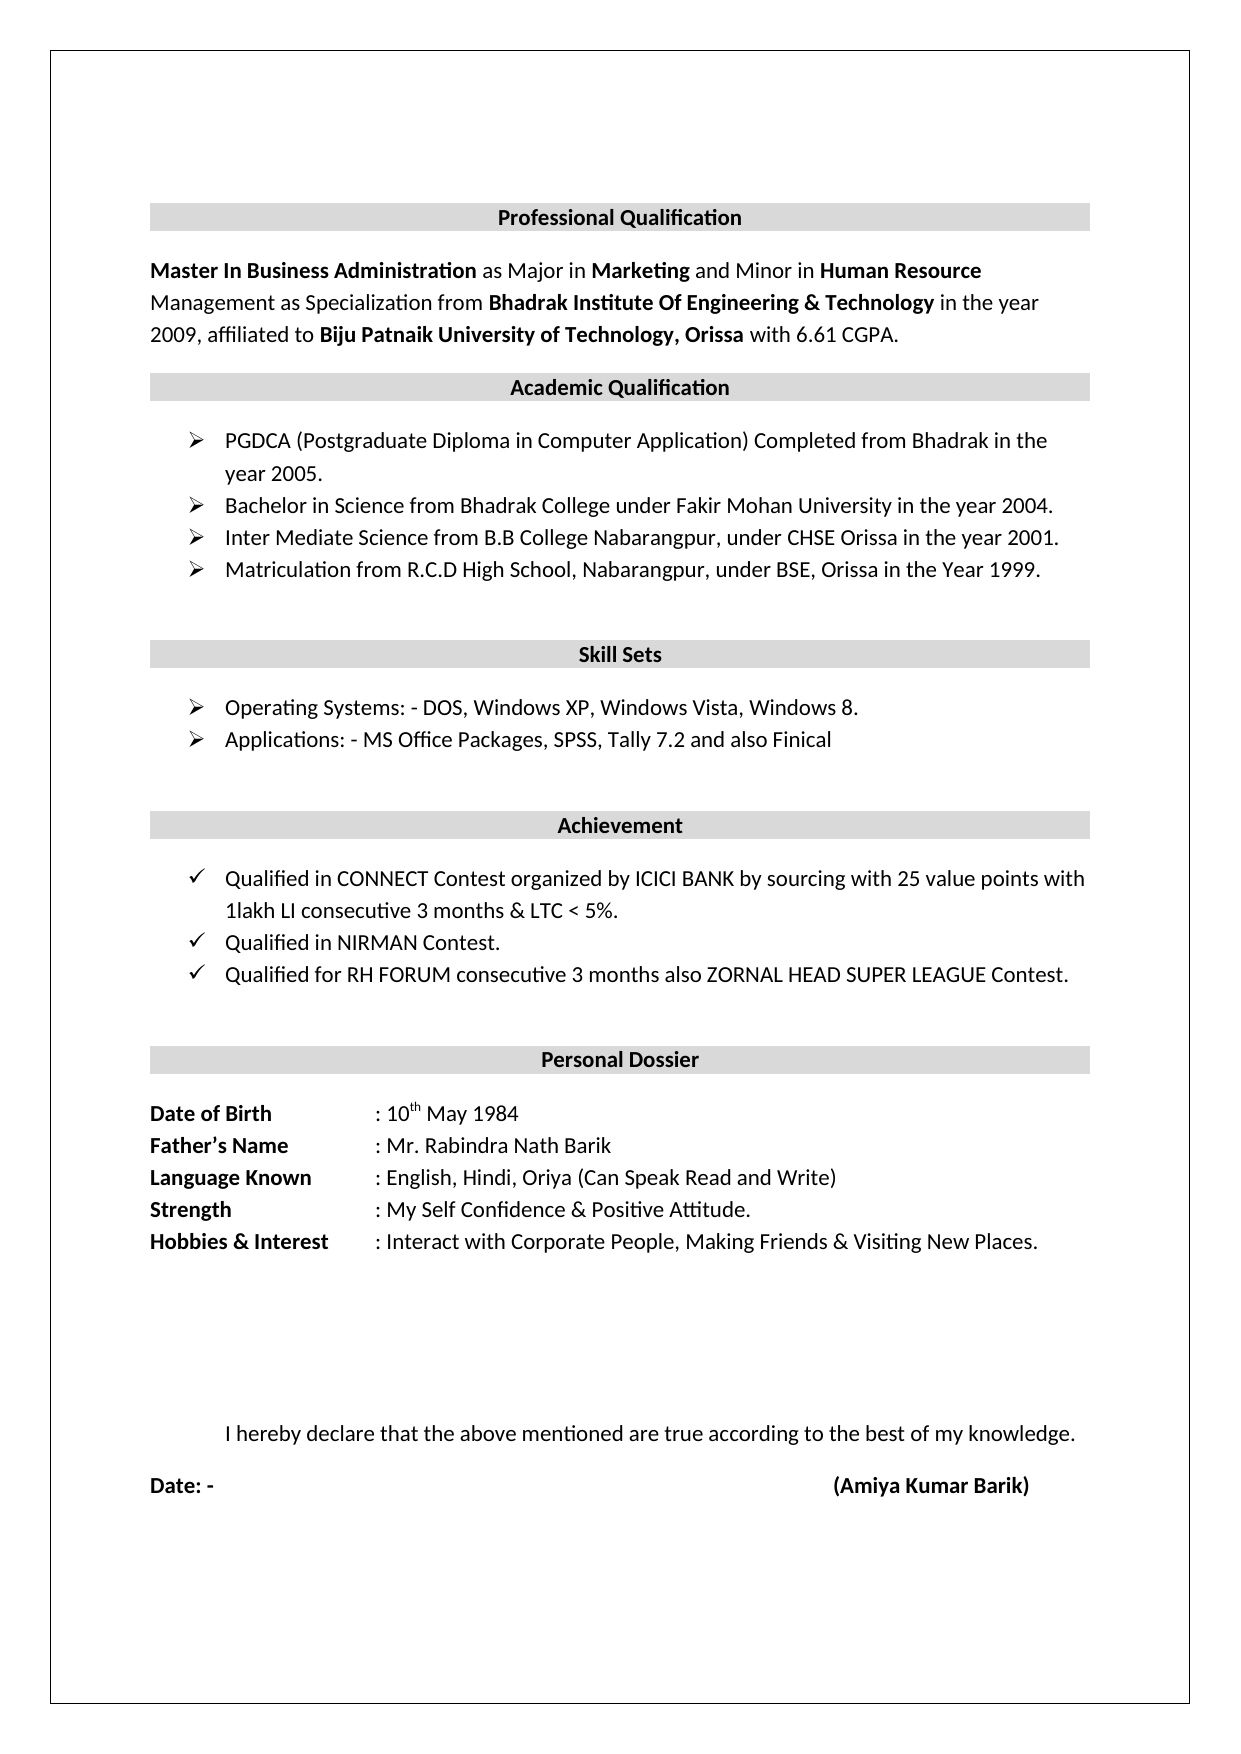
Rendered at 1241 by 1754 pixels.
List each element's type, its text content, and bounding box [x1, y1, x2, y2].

text Personal Dossier [150, 1046, 1090, 1074]
text Date of Birth : 10th May 1984 [150, 1099, 1090, 1127]
text Hobbies & Interest : Interact with Corporate People, Making Friends & Visiting New Places. [150, 1227, 1090, 1255]
text Father’s Name : Mr. Rabindra Nath Barik [150, 1131, 1090, 1159]
text Academic Qualification [150, 373, 1090, 401]
list Inter Mediate Science from B.B College Nabarangpur, under CHSE Orissa in the year 2001. [187, 523, 1090, 551]
text I hereby declare that the above mentioned are true according to the best of my knowledge. [150, 1419, 1090, 1447]
text Master In Business Administration as Major in Marketing and Minor in Human Resource Management as Specialization from Bhadrak Institute Of Engineering & Technology in the year 2009, affiliated to Biju Patnaik University of Technology, Orissa with 6.61 CGPA. [150, 256, 1090, 348]
text Achievement [150, 811, 1090, 839]
text Language Known : English, Hindi, Oriya (Can Speak Read and Write) [150, 1163, 1090, 1191]
list Operating Systems: - DOS, Windows XP, Windows Vista, Windows 8. [187, 693, 1090, 721]
list PGDCA (Postgraduate Diploma in Computer Application) Completed from Bhadrak in the year 2005. [187, 426, 1090, 487]
list Qualified in CONNECT Contest organized by ICICI BANK by sourcing with 25 value points with 1lakh LI consecutive 3 months & LTC < 5%. [187, 864, 1090, 924]
text Strength : My Self Confidence & Positive Attitude. [150, 1195, 1090, 1223]
text Skill Sets [150, 640, 1090, 668]
text Professional Qualification [150, 203, 1090, 231]
list Applications: - MS Office Packages, SPSS, Tally 7.2 and also Finical [187, 726, 1090, 754]
text Date: - (Amiya Kumar Barik) [150, 1472, 1090, 1500]
list Qualified for RH FORUM consecutive 3 months also ZORNAL HEAD SUPER LEAGUE Contest. [187, 960, 1090, 988]
list Bachelor in Science from Bhadrak College under Fakir Mohan University in the year 2004. [187, 491, 1090, 519]
list Matriculation from R.C.D High School, Nabarangpur, under BSE, Orissa in the Year 1999. [187, 555, 1090, 583]
list Qualified in NIRMAN Contest. [187, 928, 1090, 956]
